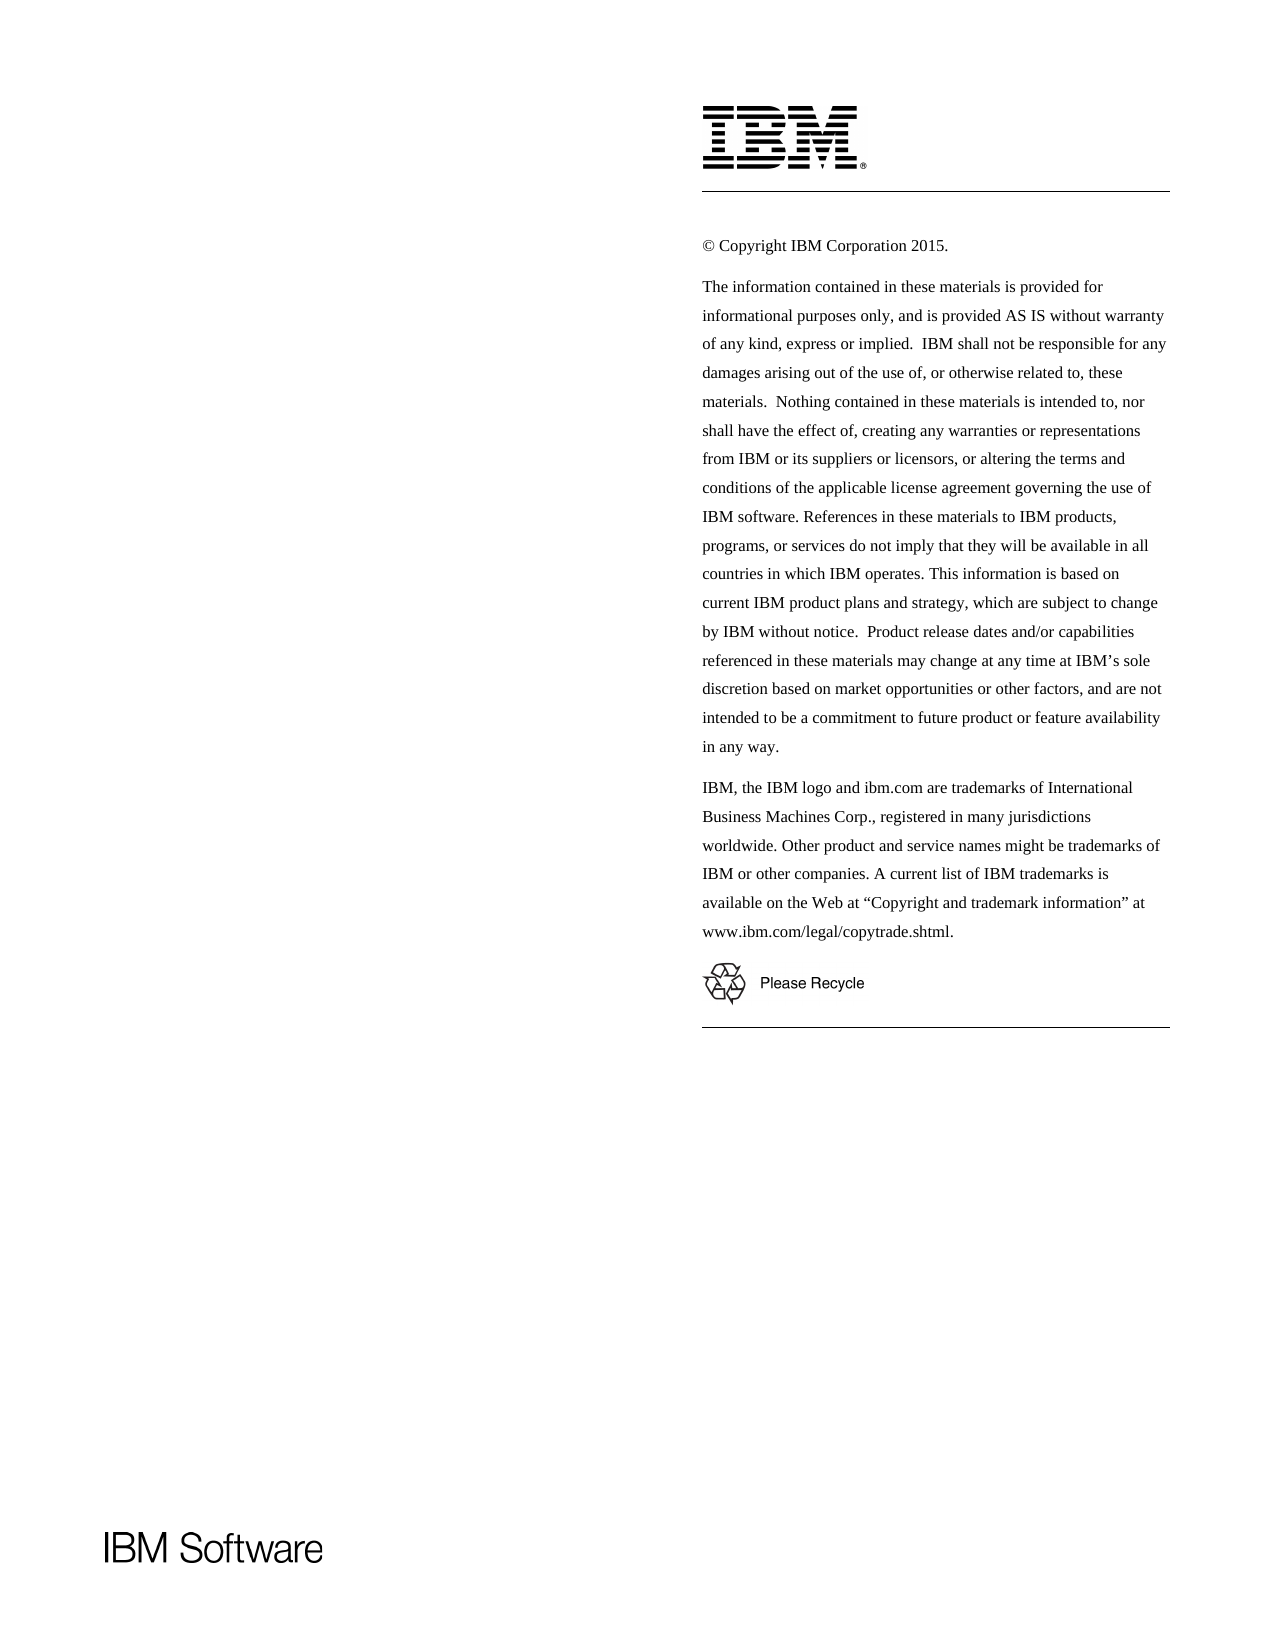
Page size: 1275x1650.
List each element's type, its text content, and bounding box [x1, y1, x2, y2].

text IBM, the IBM logo and ibm.com are trademarks of International Business Machines Corp., registered in many jurisdictions worldwide. Other product and service names might be trademarks of IBM or other companies. A current list of IBM trademarks is available on the Web at “Copyright and trademark information” at www.ibm.com/legal/copytrade.shtml. [702, 778, 1170, 941]
picture [105, 1532, 323, 1563]
text The information contained in these materials is provided for informational purposes only, and is provided AS IS without warranty of any kind, express or implied. IBM shall not be responsible for any damages arising out of the use of, or otherwise related to, these materials. Nothing contained in these materials is intended to, nor shall have the effect of, creating any warranties or representations from IBM or its suppliers or licensors, or altering the terms and conditions of the applicable license agreement governing the use of IBM software. References in these materials to IBM products, programs, or services do not imply that they will be available in all countries in which IBM operates. This information is based on current IBM product plans and strategy, which are subject to change by IBM without notice. Product release dates and/or capabilities referenced in these materials may change at any time at IBM’s sole discretion based on market opportunities or other factors, and are not intended to be a commitment to future product or feature availability in any way. [702, 277, 1170, 756]
picture [702, 106, 868, 169]
text © Copyright IBM Corporation 2015. [702, 235, 1170, 254]
picture [702, 962, 870, 1006]
